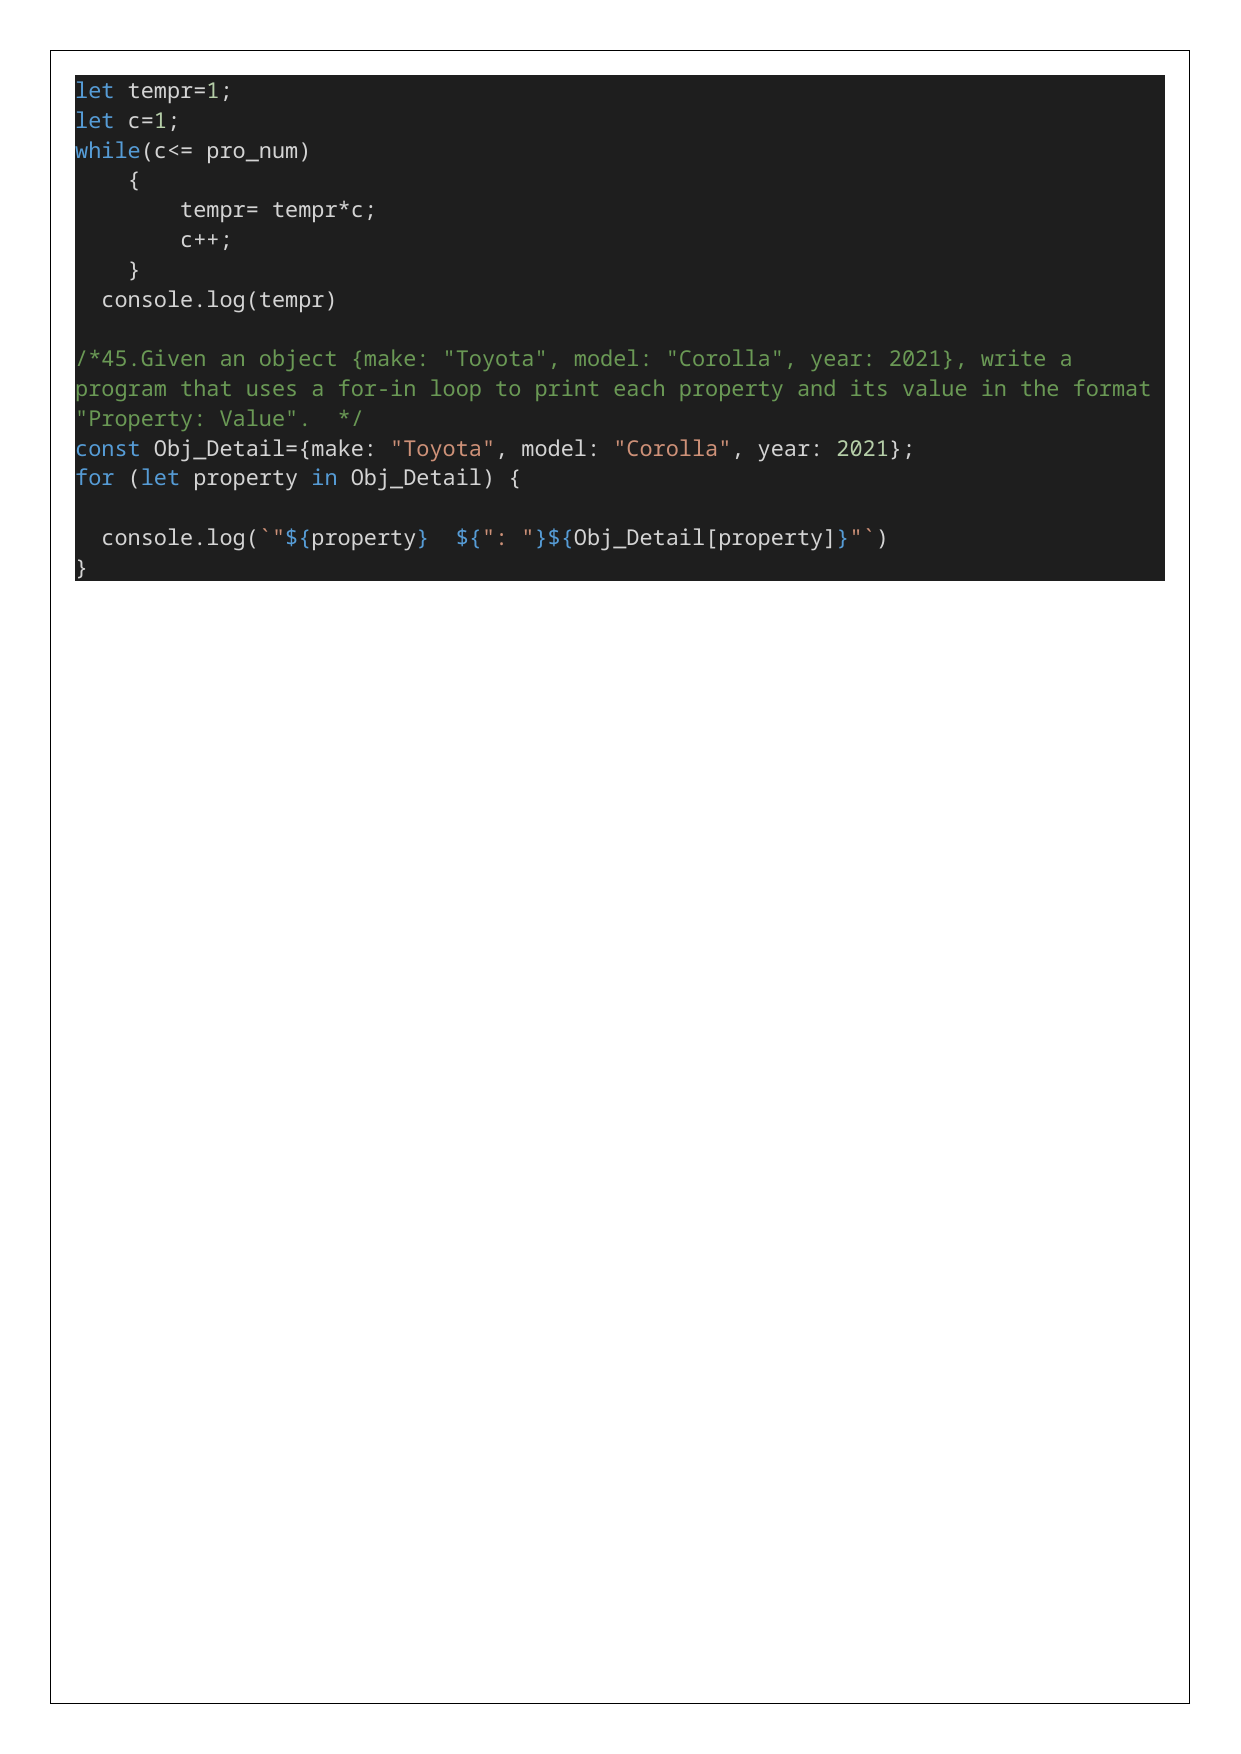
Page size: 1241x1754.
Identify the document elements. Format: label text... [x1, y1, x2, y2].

text const Obj_Detail={make: "Toyota", model: "Corolla", year: 2021}; [75, 432, 1165, 462]
text } [75, 254, 1165, 283]
text /*45.Given an object {make: "Toyota", model: "Corolla", year: 2021}, write a program that uses a for-in loop to print each property and its value in the format "Property: Value". */ [75, 343, 1165, 432]
text let tempr=1; [75, 75, 1165, 105]
text console.log(tempr) [75, 283, 1165, 313]
text let c=1; [75, 105, 1165, 134]
text console.log(`"${property} ${": "}${Obj_Detail[property]}"`) [75, 522, 1165, 552]
text } [75, 552, 1165, 581]
text c++; [75, 224, 1165, 254]
text { [75, 164, 1165, 194]
text tempr= tempr*c; [75, 194, 1165, 224]
text while(c<= pro_num) [75, 134, 1165, 164]
text for (let property in Obj_Detail) { [75, 462, 1165, 492]
